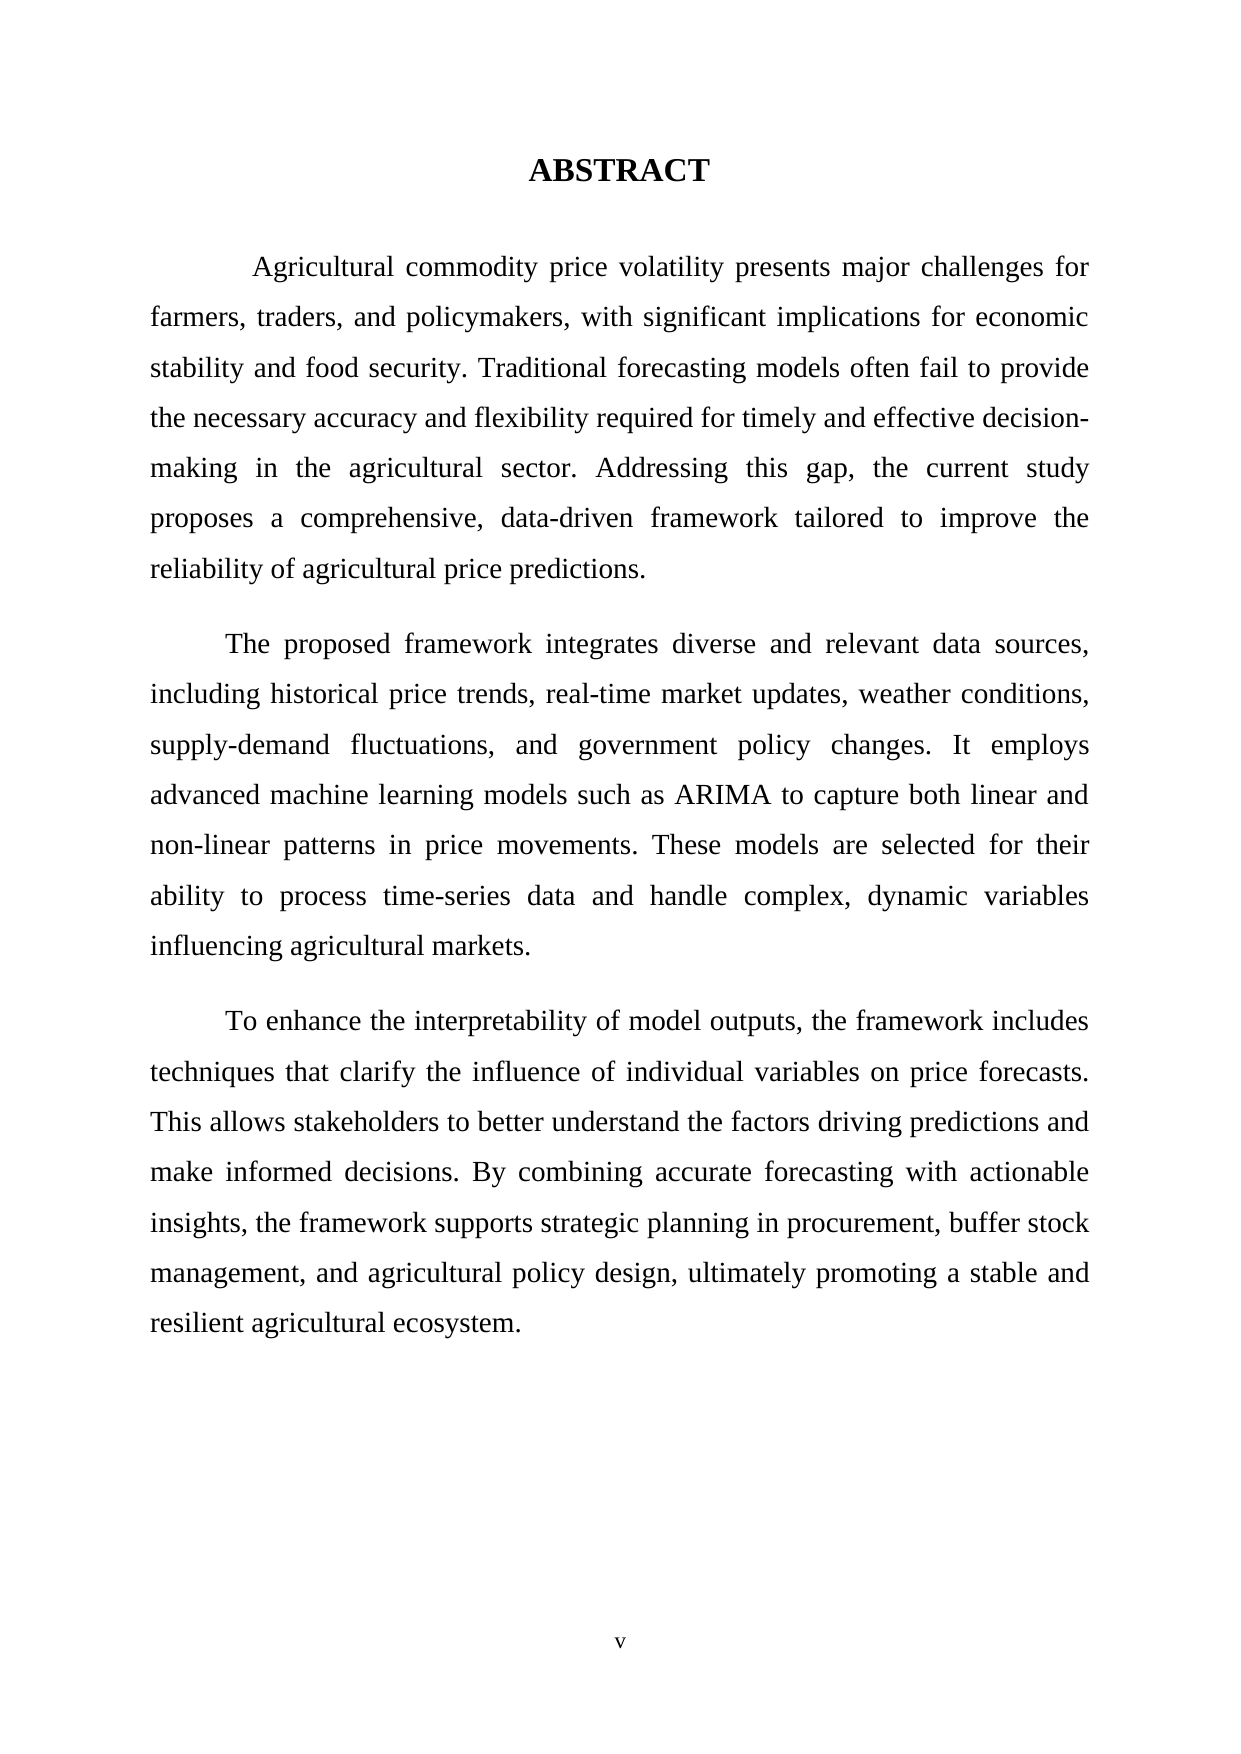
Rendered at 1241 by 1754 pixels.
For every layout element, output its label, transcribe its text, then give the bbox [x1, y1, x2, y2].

text The proposed framework integrates diverse and relevant data sources, including historical price trends, real-time market updates, weather conditions, supply-demand fluctuations, and government policy changes. It employs advanced machine learning models such as ARIMA to capture both linear and non-linear patterns in price movements. These models are selected for their ability to process time-series data and handle complex, dynamic variables influencing agricultural markets. [150, 626, 1090, 962]
text Agricultural commodity price volatility presents major challenges for farmers, traders, and policymakers, with significant implications for economic stability and food security. Traditional forecasting models often fail to provide the necessary accuracy and flexibility required for timely and effective decision-making in the agricultural sector. Addressing this gap, the current study proposes a comprehensive, data-driven framework tailored to improve the reliability of agricultural price predictions. [150, 249, 1090, 584]
text To enhance the interpretability of model outputs, the framework includes techniques that clarify the influence of individual variables on price forecasts. This allows stakeholders to better understand the factors driving predictions and make informed decisions. By combining accurate forecasting with actionable insights, the framework supports strategic planning in procurement, buffer stock management, and agricultural policy design, ultimately promoting a stable and resilient agricultural ecosystem. [150, 1003, 1090, 1339]
text ABSTRACT [150, 150, 1088, 188]
